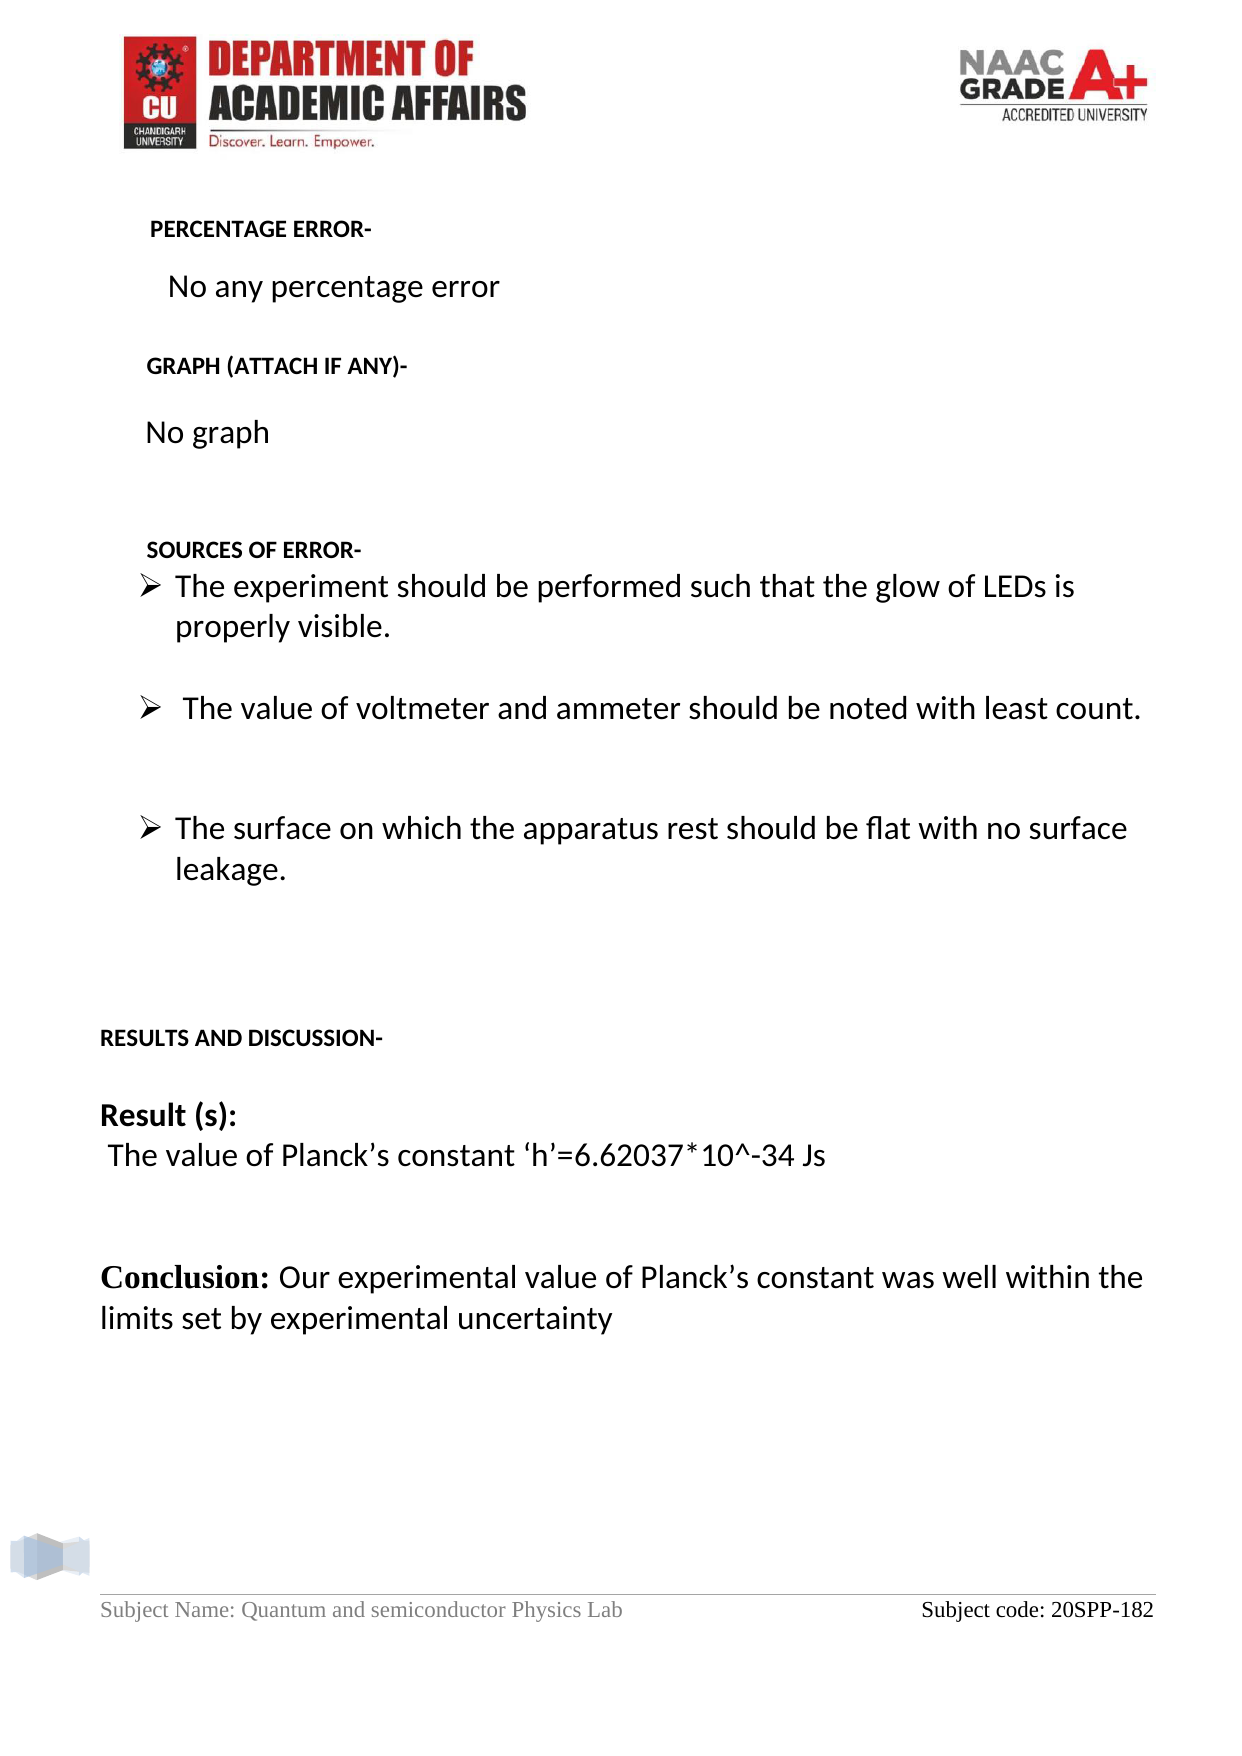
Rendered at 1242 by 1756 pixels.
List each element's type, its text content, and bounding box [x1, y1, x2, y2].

text No any percentage error [100, 265, 1156, 306]
text PERCENTAGE ERROR- [150, 213, 1156, 243]
list The value of voltmeter and ammeter should be noted with least count. [137, 687, 1156, 728]
text GRAPH (ATTACH IF ANY)- [146, 350, 1156, 381]
picture [100, 23, 1157, 161]
text No graph [100, 411, 1156, 452]
list The surface on which the apparatus rest should be flat with no surface leakage. [137, 807, 1156, 888]
text Conclusion: Our experimental value of Planck’s constant was well within the limits set by experimental uncertainty [100, 1256, 1156, 1338]
text SOURCES OF ERROR- [146, 534, 1156, 565]
list The experiment should be performed such that the glow of LEDs is properly visible. [137, 565, 1156, 646]
text The value of Planck’s constant ‘h’=6.62037*10^-34 Js [100, 1134, 1156, 1175]
text RESULTS AND DISCUSSION- [100, 1022, 1156, 1053]
text Result (s): [100, 1093, 1156, 1134]
